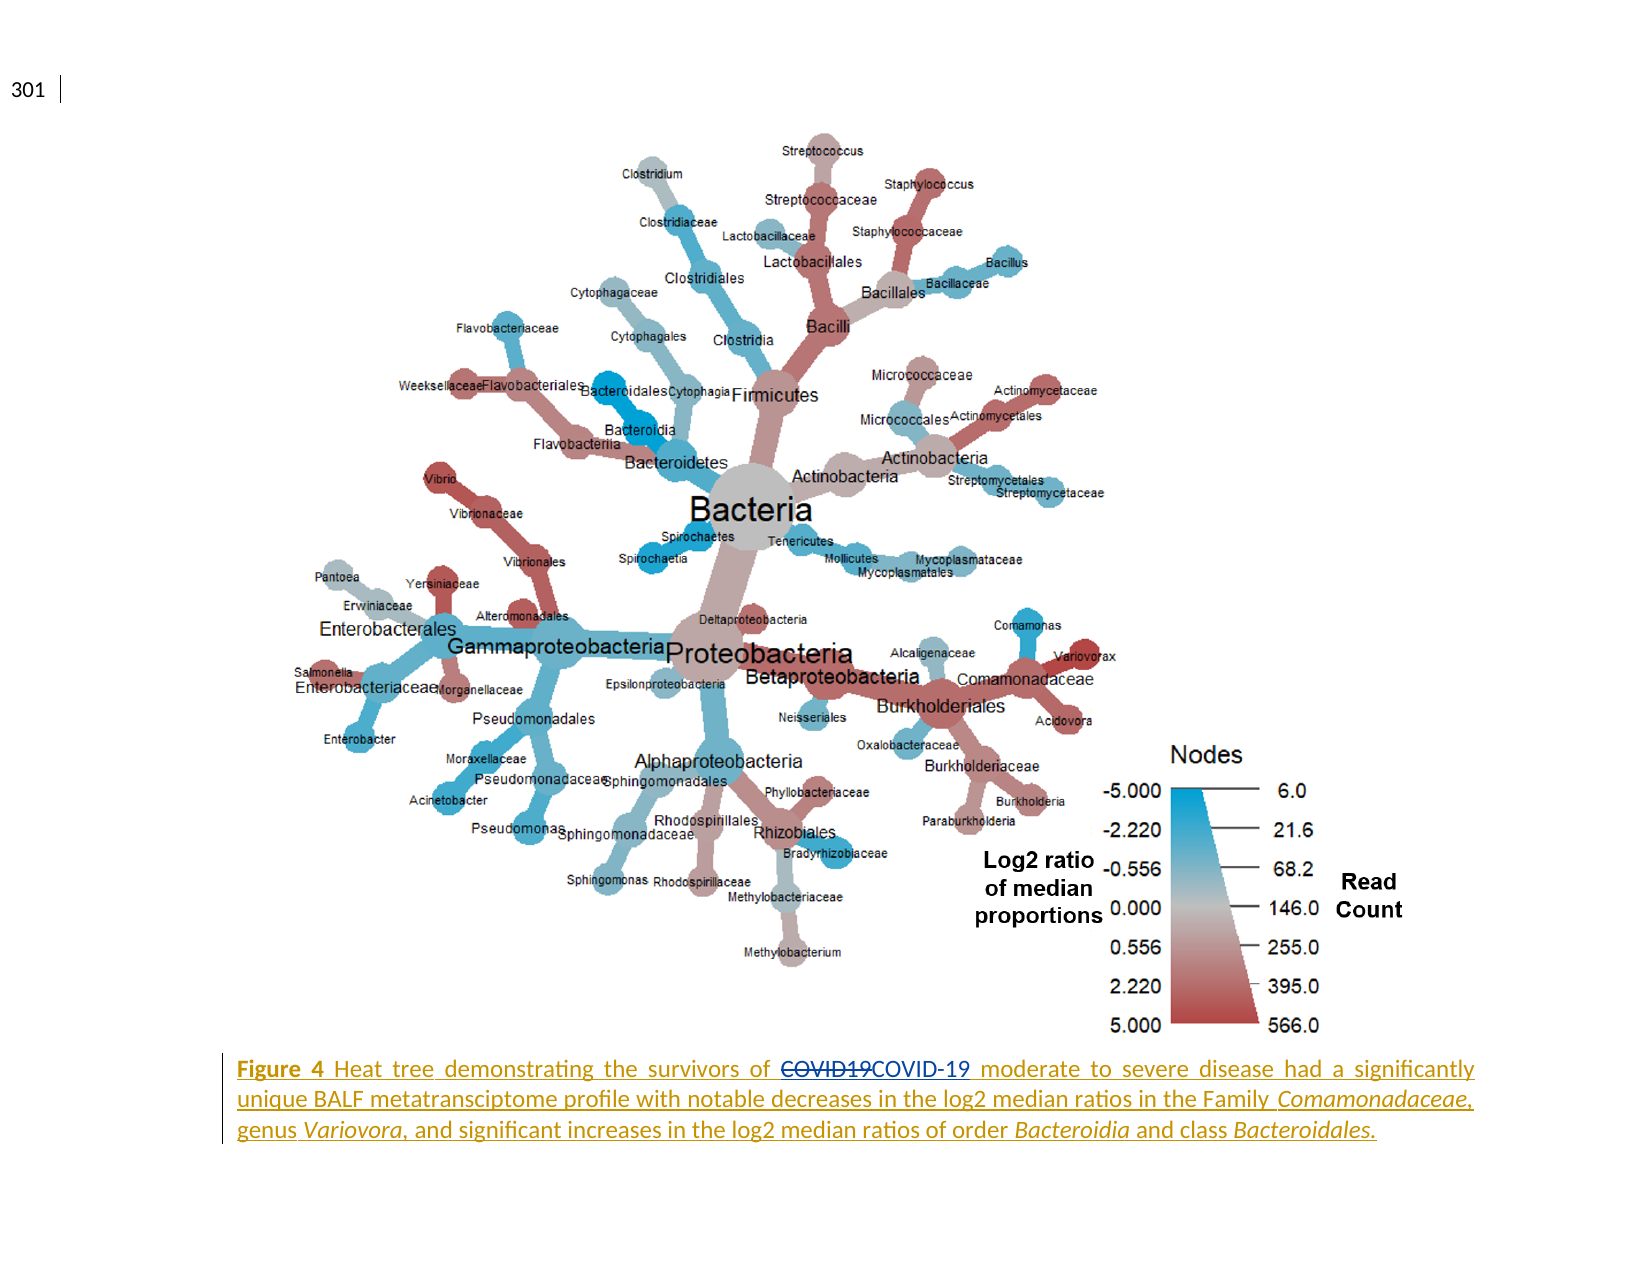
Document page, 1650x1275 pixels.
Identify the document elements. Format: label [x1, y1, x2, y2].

picture [279, 117, 1408, 1040]
